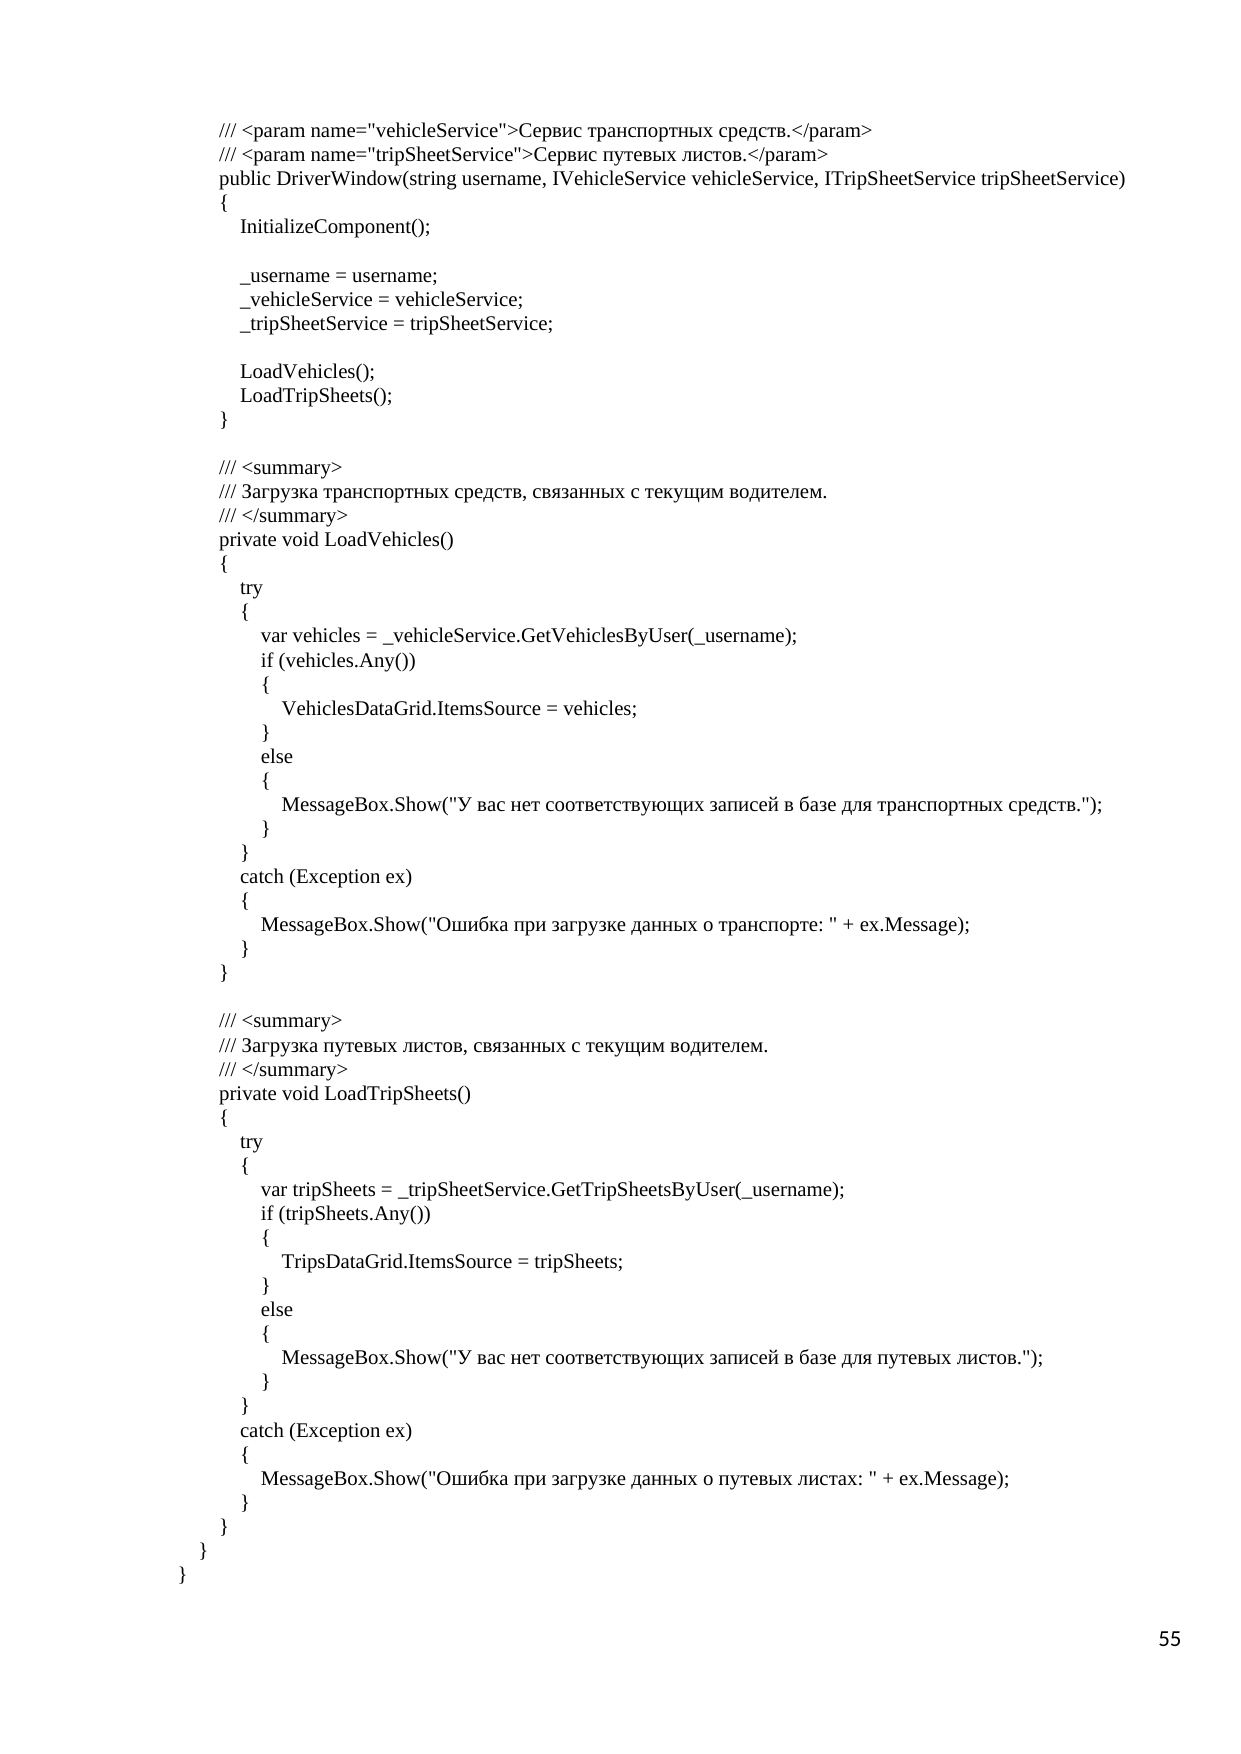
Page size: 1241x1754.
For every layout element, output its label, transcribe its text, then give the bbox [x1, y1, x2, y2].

text /// Загрузка путевых листов, связанных с текущим водителем. [177, 1032, 1181, 1057]
text } [177, 816, 1181, 840]
text { [177, 551, 1181, 575]
text } [177, 1514, 1181, 1538]
text /// Загрузка транспортных средств, связанных с текущим водителем. [177, 479, 1181, 503]
text { [177, 1105, 1181, 1129]
text private void LoadTripSheets() [177, 1081, 1181, 1105]
text { [177, 1321, 1181, 1345]
text /// <summary> [177, 1008, 1181, 1032]
text } [177, 1538, 1181, 1562]
text /// <summary> [177, 455, 1181, 479]
text if (vehicles.Any()) [177, 647, 1181, 672]
text _username = username; [177, 262, 1181, 287]
text MessageBox.Show("Ошибка при загрузке данных о транспорте: " + ex.Message); [177, 912, 1181, 936]
text { [177, 1442, 1181, 1466]
text else [177, 744, 1181, 768]
text { [177, 768, 1181, 792]
text /// </summary> [177, 1057, 1181, 1081]
text } [177, 960, 1181, 984]
text } [177, 407, 1181, 431]
text { [177, 1225, 1181, 1249]
text TripsDataGrid.ItemsSource = tripSheets; [177, 1249, 1181, 1273]
text InitializeComponent(); [177, 214, 1181, 238]
text try [177, 575, 1181, 599]
text } [177, 720, 1181, 744]
text { [177, 599, 1181, 623]
text MessageBox.Show("Ошибка при загрузке данных о путевых листах: " + ex.Message); [177, 1466, 1181, 1490]
text } [177, 840, 1181, 864]
text { [177, 190, 1181, 214]
text VehiclesDataGrid.ItemsSource = vehicles; [177, 696, 1181, 720]
text private void LoadVehicles() [177, 527, 1181, 551]
text else [177, 1297, 1181, 1321]
text { [177, 888, 1181, 912]
text try [177, 1129, 1181, 1153]
text MessageBox.Show("У вас нет соответствующих записей в базе для транспортных средств."); [177, 792, 1181, 816]
text public DriverWindow(string username, IVehicleService vehicleService, ITripSheetService tripSheetService) [177, 166, 1181, 190]
text catch (Exception ex) [177, 1417, 1181, 1442]
text { [177, 672, 1181, 696]
text LoadVehicles(); [177, 359, 1181, 383]
text { [177, 1153, 1181, 1177]
text } [177, 1562, 1181, 1586]
text var vehicles = _vehicleService.GetVehiclesByUser(_username); [177, 623, 1181, 647]
text } [177, 936, 1181, 960]
text } [177, 1490, 1181, 1514]
text catch (Exception ex) [177, 864, 1181, 888]
text _vehicleService = vehicleService; [177, 287, 1181, 311]
text MessageBox.Show("У вас нет соответствующих записей в базе для путевых листов."); [177, 1345, 1181, 1369]
text LoadTripSheets(); [177, 383, 1181, 407]
text /// </summary> [177, 503, 1181, 527]
text if (tripSheets.Any()) [177, 1201, 1181, 1225]
text var tripSheets = _tripSheetService.GetTripSheetsByUser(_username); [177, 1177, 1181, 1201]
text _tripSheetService = tripSheetService; [177, 311, 1181, 335]
text } [177, 1369, 1181, 1393]
text } [177, 1273, 1181, 1297]
text /// <param name="vehicleService">Сервис транспортных средств.</param> [177, 118, 1181, 142]
text /// <param name="tripSheetService">Сервис путевых листов.</param> [177, 142, 1181, 166]
text } [177, 1393, 1181, 1417]
